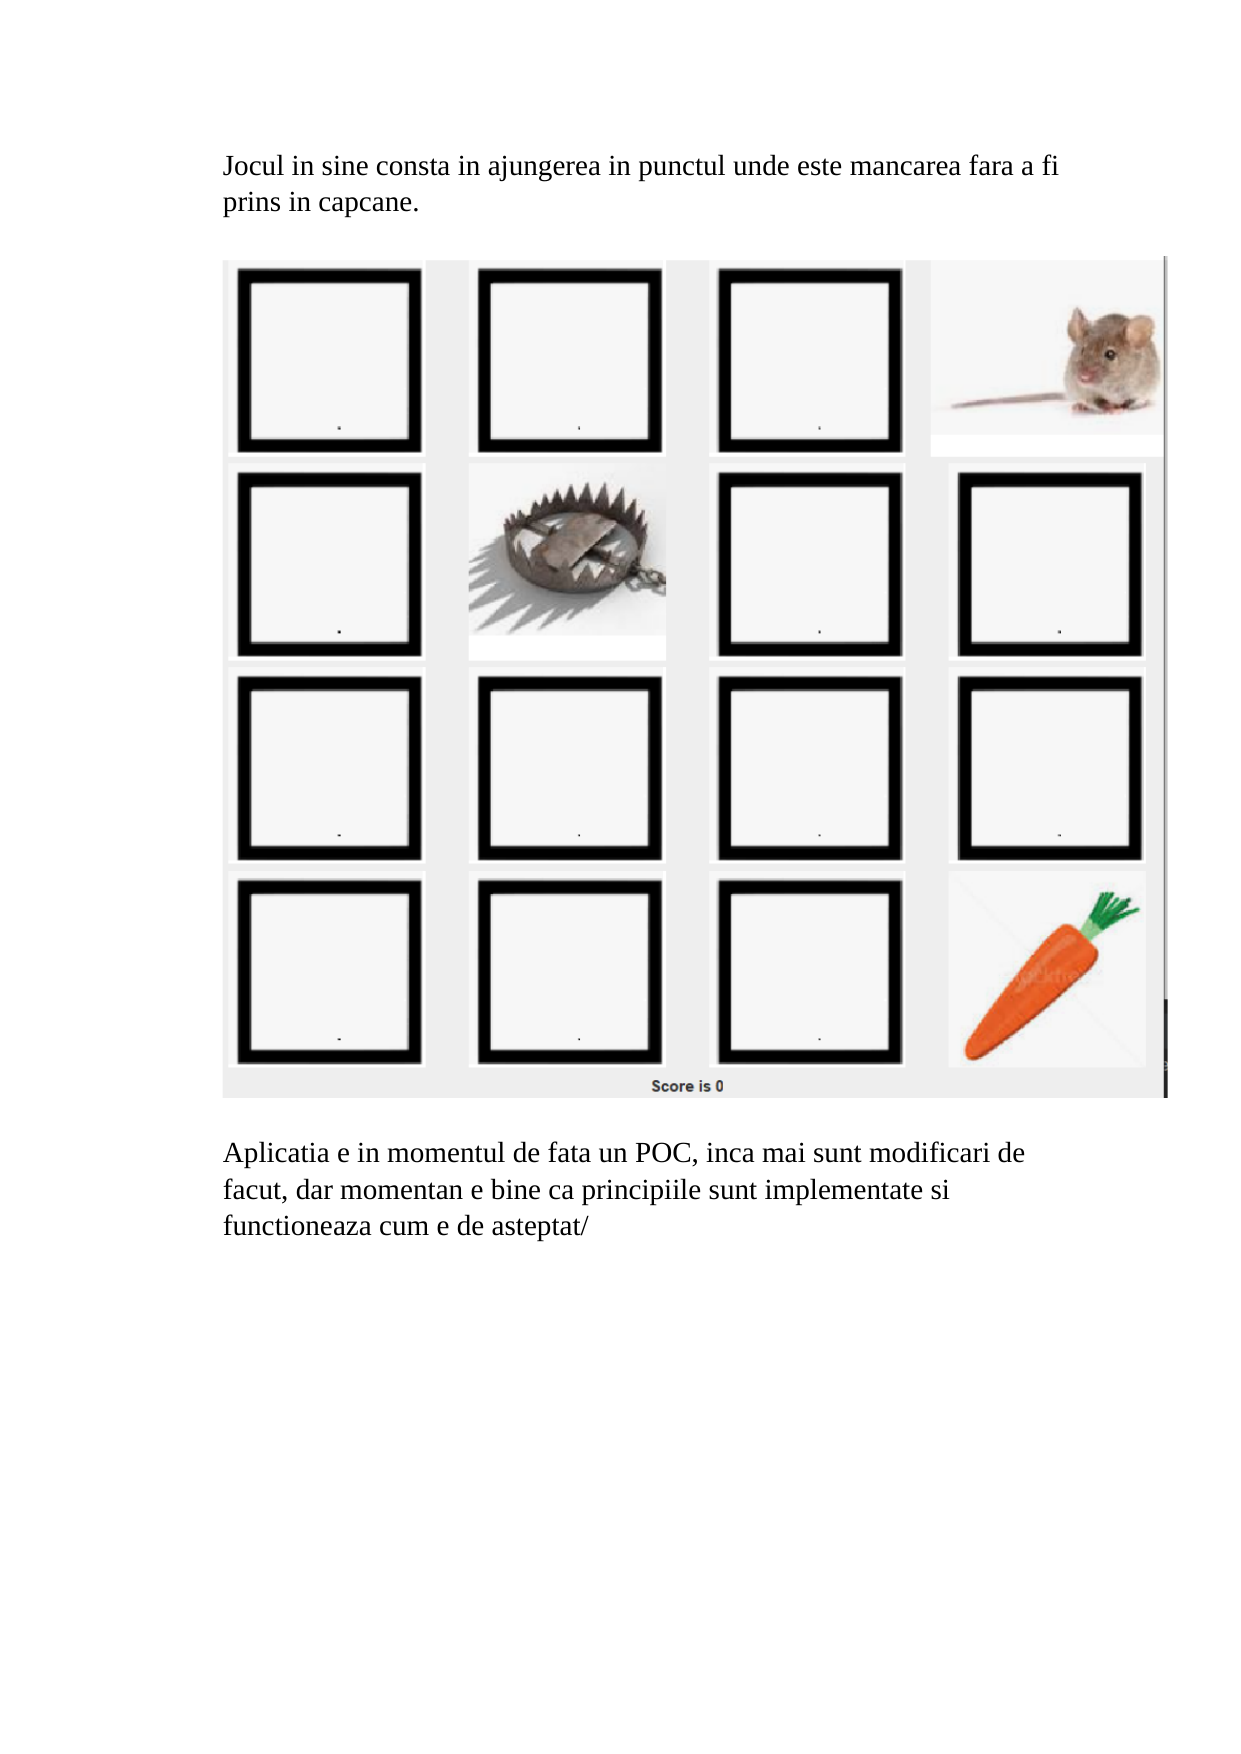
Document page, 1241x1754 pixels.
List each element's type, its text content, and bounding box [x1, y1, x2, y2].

list Aplicatia e in momentul de fata un POC, inca mai sunt modificari de facut, dar momentan e bine ca principiile sunt implementate si functioneaza cum e de asteptat/ [223, 1136, 1093, 1241]
picture [222, 256, 1168, 1098]
list Jocul in sine consta in ajungerea in punctul unde este mancarea fara a fi prins in capcane. [223, 148, 1093, 217]
